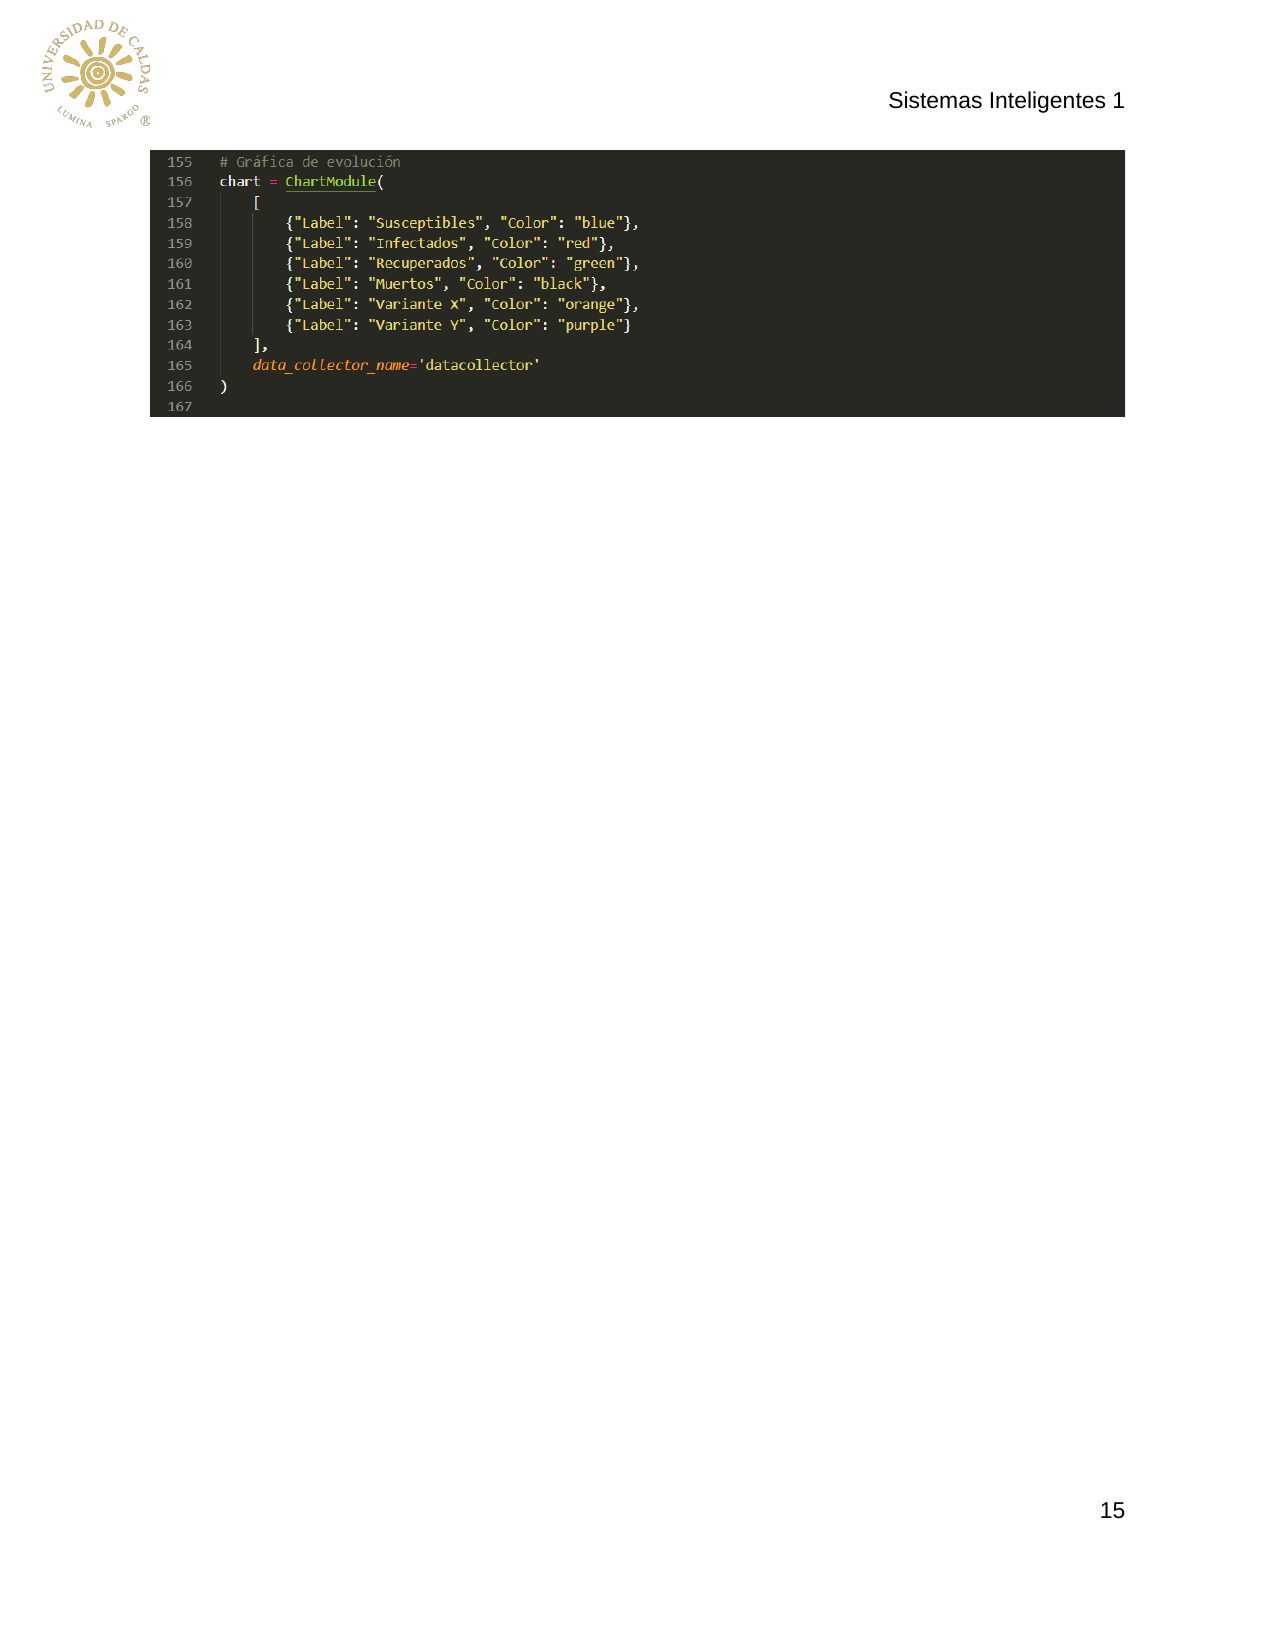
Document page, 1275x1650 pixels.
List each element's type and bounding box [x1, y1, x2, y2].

picture [42, 20, 150, 128]
picture [150, 150, 1126, 417]
